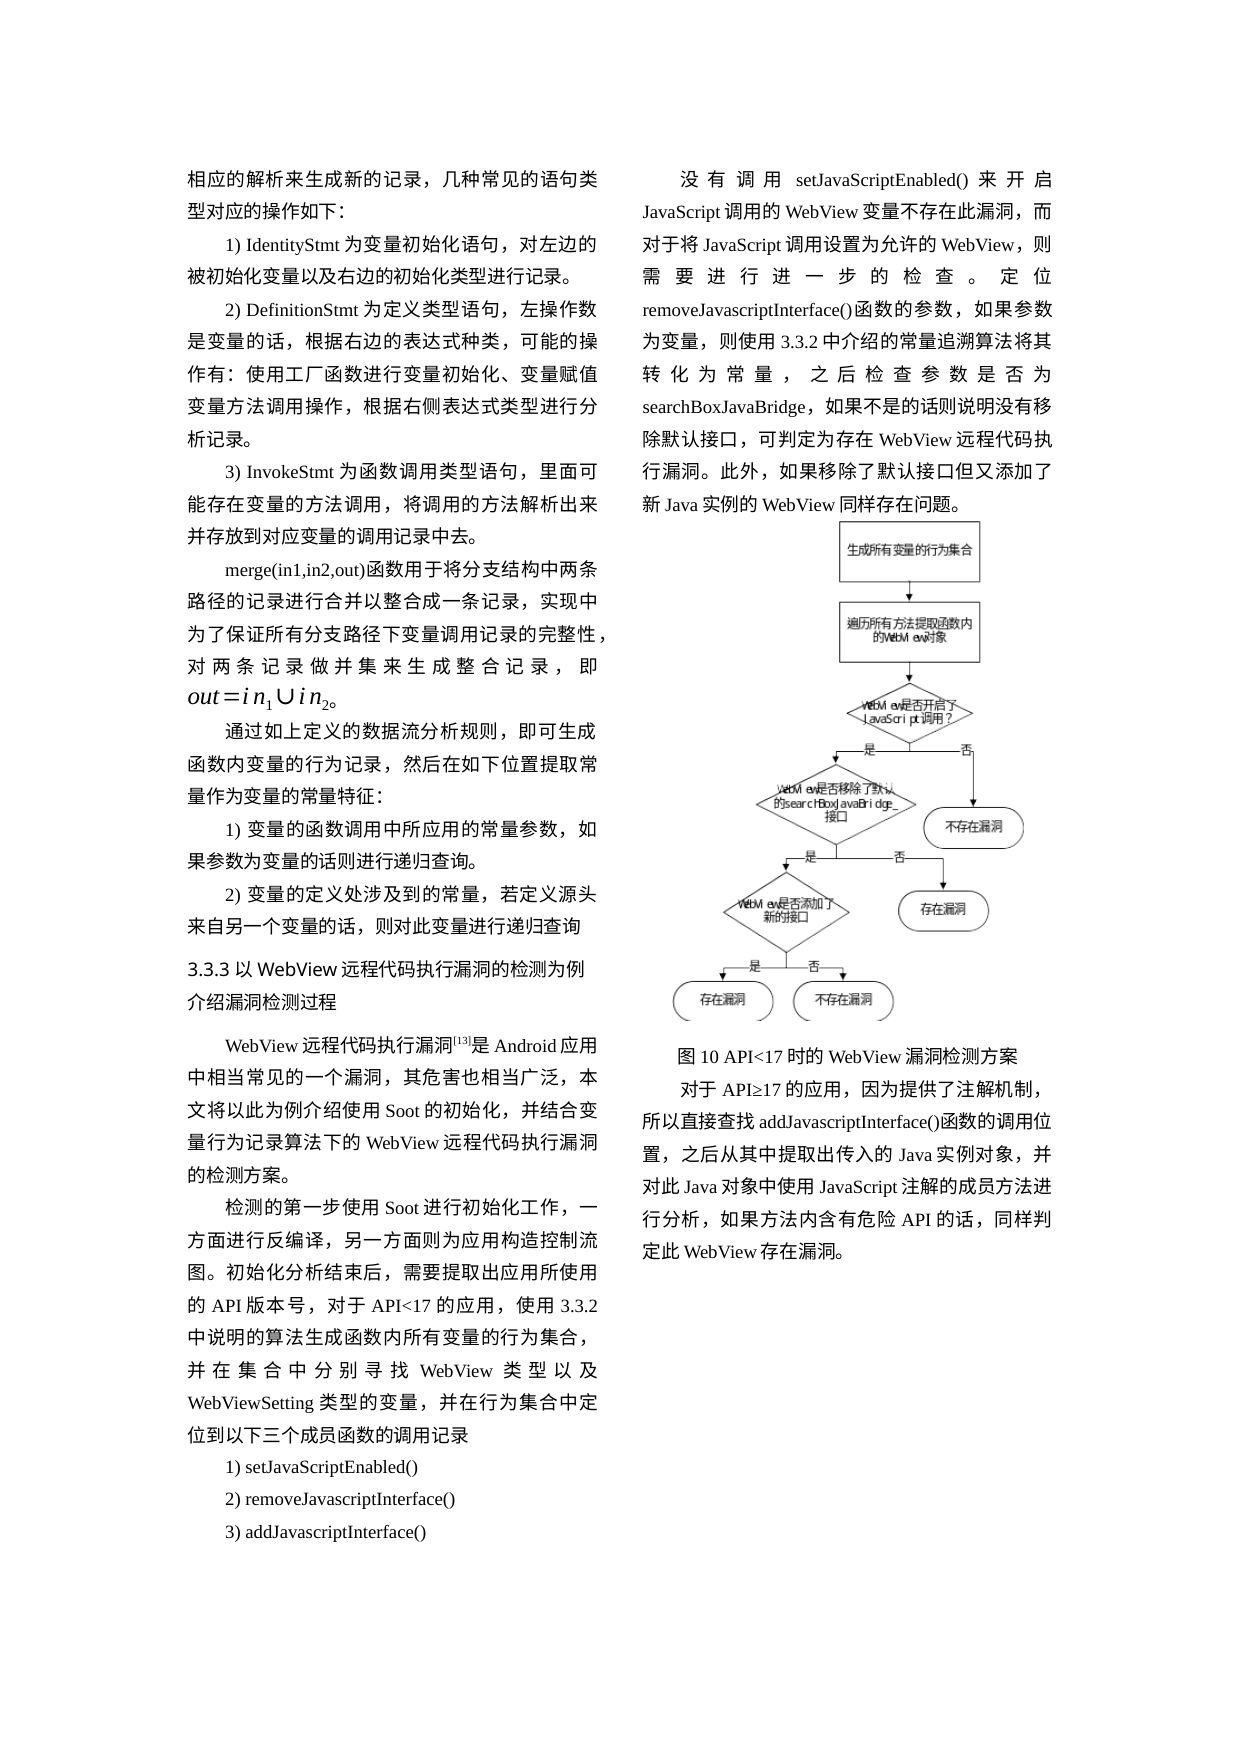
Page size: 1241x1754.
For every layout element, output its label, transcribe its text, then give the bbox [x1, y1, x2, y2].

text 1) IdentityStmt为变量初始化语句，对左边的被初始化变量以及右边的初始化类型进行记录。 [187, 227, 598, 292]
text 图10 API<17时的WebView漏洞检测方案 [642, 1039, 1053, 1072]
text 3) InvokeStmt为函数调用类型语句，里面可能存在变量的方法调用，将调用的方法解析出来并存放到对应变量的调用记录中去。 [187, 454, 598, 552]
text 2) DefinitionStmt为定义类型语句，左操作数是变量的话，根据右边的表达式种类，可能的操作有：使用工厂函数进行变量初始化、变量赋值变量方法调用操作，根据右侧表达式类型进行分析记录。 [187, 292, 598, 454]
text 3) addJavascriptInterface() [187, 1515, 598, 1548]
text merge(in1,in2,out)函数用于将分支结构中两条路径的记录进行合并以整合成一条记录，实现中为了保证所有分支路径下变量调用记录的完整性，对两条记录做并集来生成整合记录，即。 [187, 552, 598, 714]
text 检测的第一步使用Soot进行初始化工作，一方面进行反编译，另一方面则为应用构造控制流图。初始化分析结束后，需要提取出应用所使用的API版本号，对于API<17的应用，使用3.3.2中说明的算法生成函数内所有变量的行为集合，并在集合中分别寻找WebView类型以及WebViewSetting类型的变量，并在行为集合中定位到以下三个成员函数的调用记录 [187, 1190, 598, 1450]
text flowThrough(d.inFlow, d.data, d.outFlow)函数的具体工作是对传入语句d.data进行分析，并添加新的记录，系统实现中根据不同的语句类型进行相应的解析来生成新的记录，几种常见的语句类型对应的操作如下： [187, 162, 598, 227]
text WebView远程代码执行漏洞[13]是Android应用中相当常见的一个漏洞，其危害也相当广泛，本文将以此为例介绍使用Soot的初始化，并结合变量行为记录算法下的WebView远程代码执行漏洞的检测方案。 [187, 1028, 598, 1190]
text 2) removeJavascriptInterface() [187, 1483, 598, 1515]
text 通过如上定义的数据流分析规则，即可生成函数内变量的行为记录，然后在如下位置提取常量作为变量的常量特征： [187, 714, 598, 812]
text 1) setJavaScriptEnabled() [187, 1450, 598, 1483]
text 1) 变量的函数调用中所应用的常量参数，如果参数为变量的话则进行递归查询。 [187, 812, 598, 877]
text 2) 变量的定义处涉及到的常量，若定义源头来自另一个变量的话，则对此变量进行递归查询 [187, 877, 598, 942]
text 对于API≥17的应用，因为提供了注解机制，所以直接查找addJavascriptInterface()函数的调用位置，之后从其中提取出传入的Java实例对象，并对此Java对象中使用JavaScript注解的成员方法进行分析，如果方法内含有危险API的话，同样判定此WebView存在漏洞。 [642, 1072, 1053, 1267]
text 没有调用setJavaScriptEnabled()来开启JavaScript调用的WebView变量不存在此漏洞，而对于将JavaScript调用设置为允许的WebView，则需要进行进一步的检查。定位removeJavascriptInterface()函数的参数，如果参数为变量，则使用3.3.2中介绍的常量追溯算法将其转化为常量，之后检查参数是否为searchBoxJavaBridge，如果不是的话则说明没有移除默认接口，可判定为存在WebView远程代码执行漏洞。此外，如果移除了默认接口但又添加了新Java实例的WebView同样存在问题。 [642, 162, 1053, 519]
text 3.3.3 以WebView远程代码执行漏洞的检测为例介绍漏洞检测过程 [187, 952, 598, 1017]
